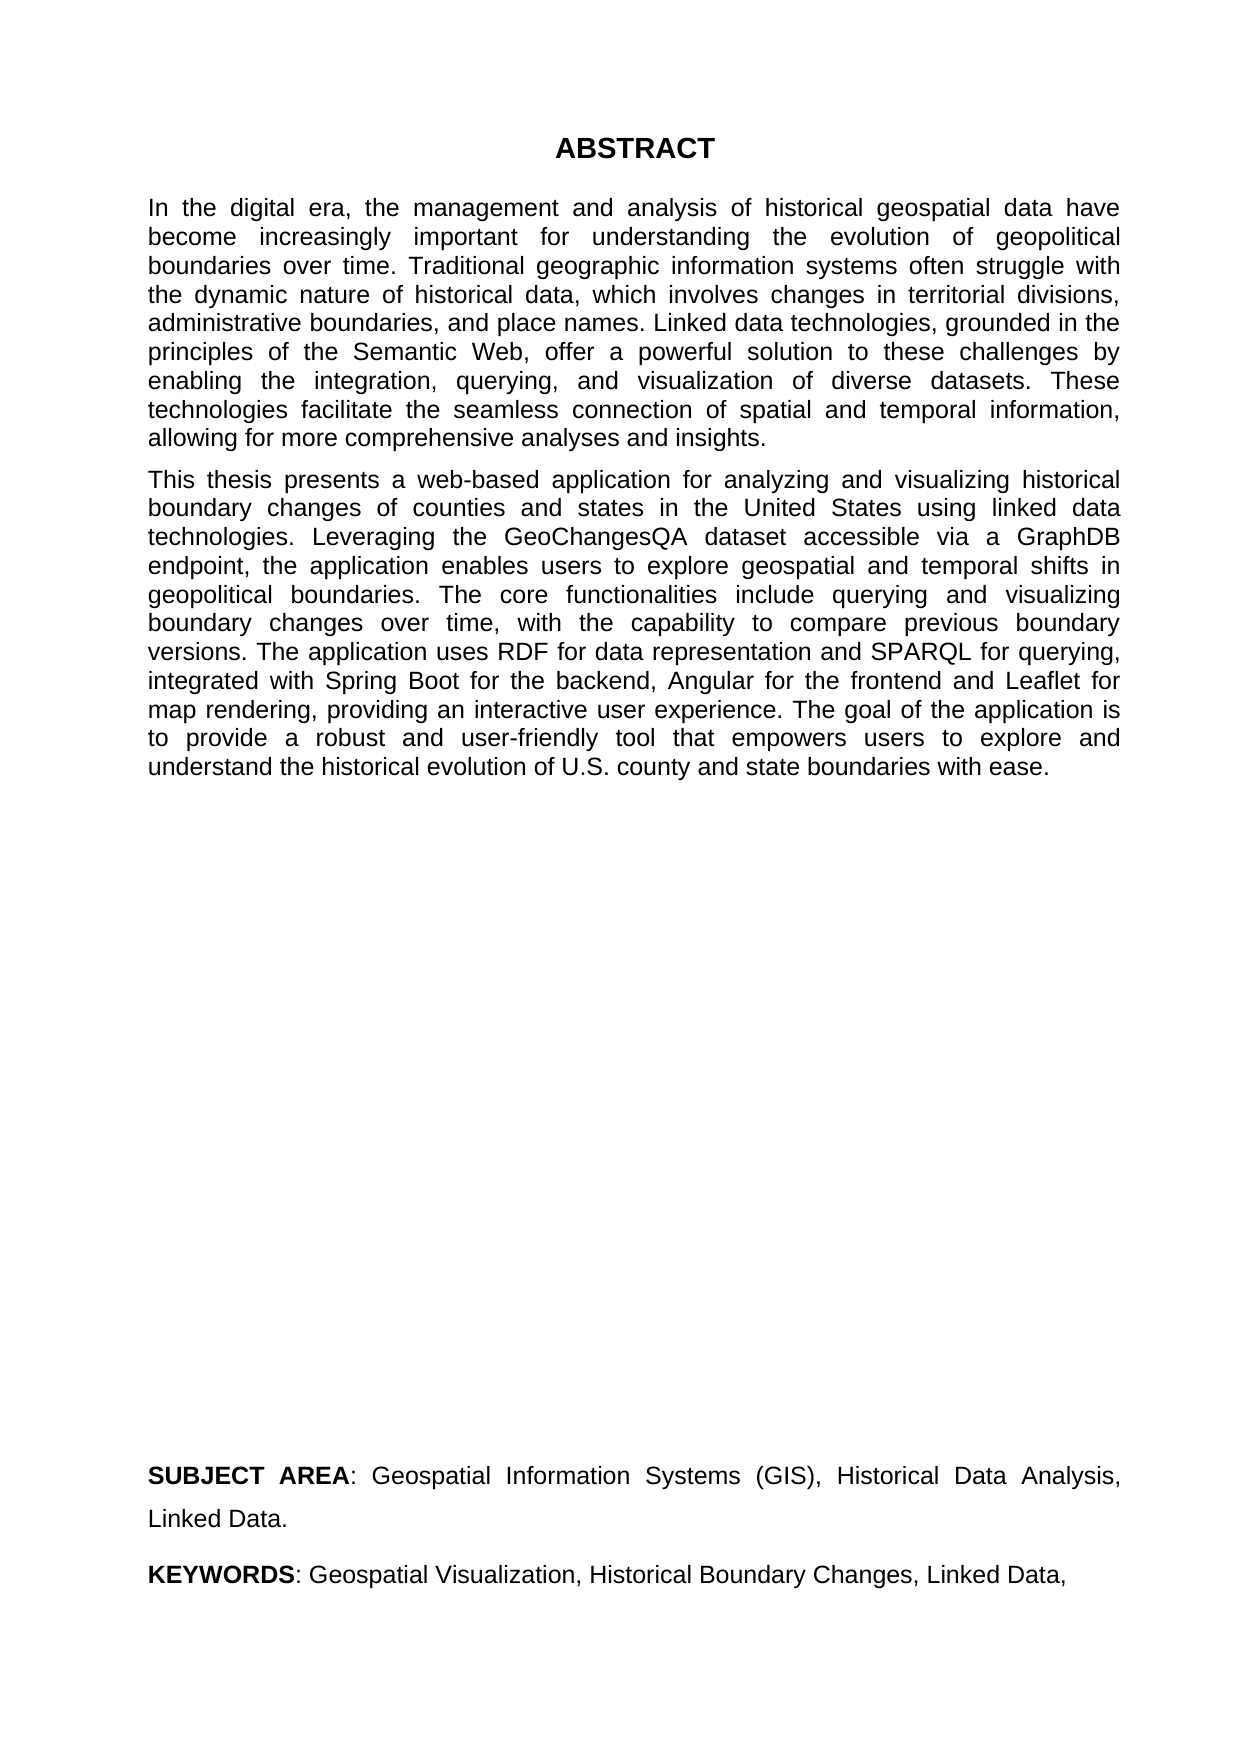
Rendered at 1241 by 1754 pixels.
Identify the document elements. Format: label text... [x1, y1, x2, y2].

text This thesis presents a web-based application for analyzing and visualizing historical boundary changes of counties and states in the United States using linked data technologies. Leveraging the GeoChangesQA dataset accessible via a GraphDB endpoint, the application enables users to explore geospatial and temporal shifts in geopolitical boundaries. The core functionalities include querying and visualizing boundary changes over time, with the capability to compare previous boundary versions. The application uses RDF for data representation and SPARQL for querying, integrated with Spring Boot for the backend, Angular for the frontend and Leaflet for map rendering, providing an interactive user experience. The goal of the application is to provide a robust and user-friendly tool that empowers users to explore and understand the historical evolution of U.S. county and state boundaries with ease. [148, 465, 1122, 781]
text KEYWORDS: Geospatial Visualization, Historical Boundary Changes, Linked Data, [148, 1560, 1122, 1588]
text In the digital era, the management and analysis of historical geospatial data have become increasingly important for understanding the evolution of geopolitical boundaries over time. Traditional geographic information systems often struggle with the dynamic nature of historical data, which involves changes in territorial divisions, administrative boundaries, and place names. Linked data technologies, grounded in the principles of the Semantic Web, offer a powerful solution to these challenges by enabling the integration, querying, and visualization of diverse datasets. These technologies facilitate the seamless connection of spatial and temporal information, allowing for more comprehensive analyses and insights. [148, 193, 1122, 452]
text SUBJECT AREA: Geospatial Information Systems (GIS), Historical Data Analysis, Linked Data. [148, 1461, 1122, 1533]
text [148, 131, 1122, 164]
